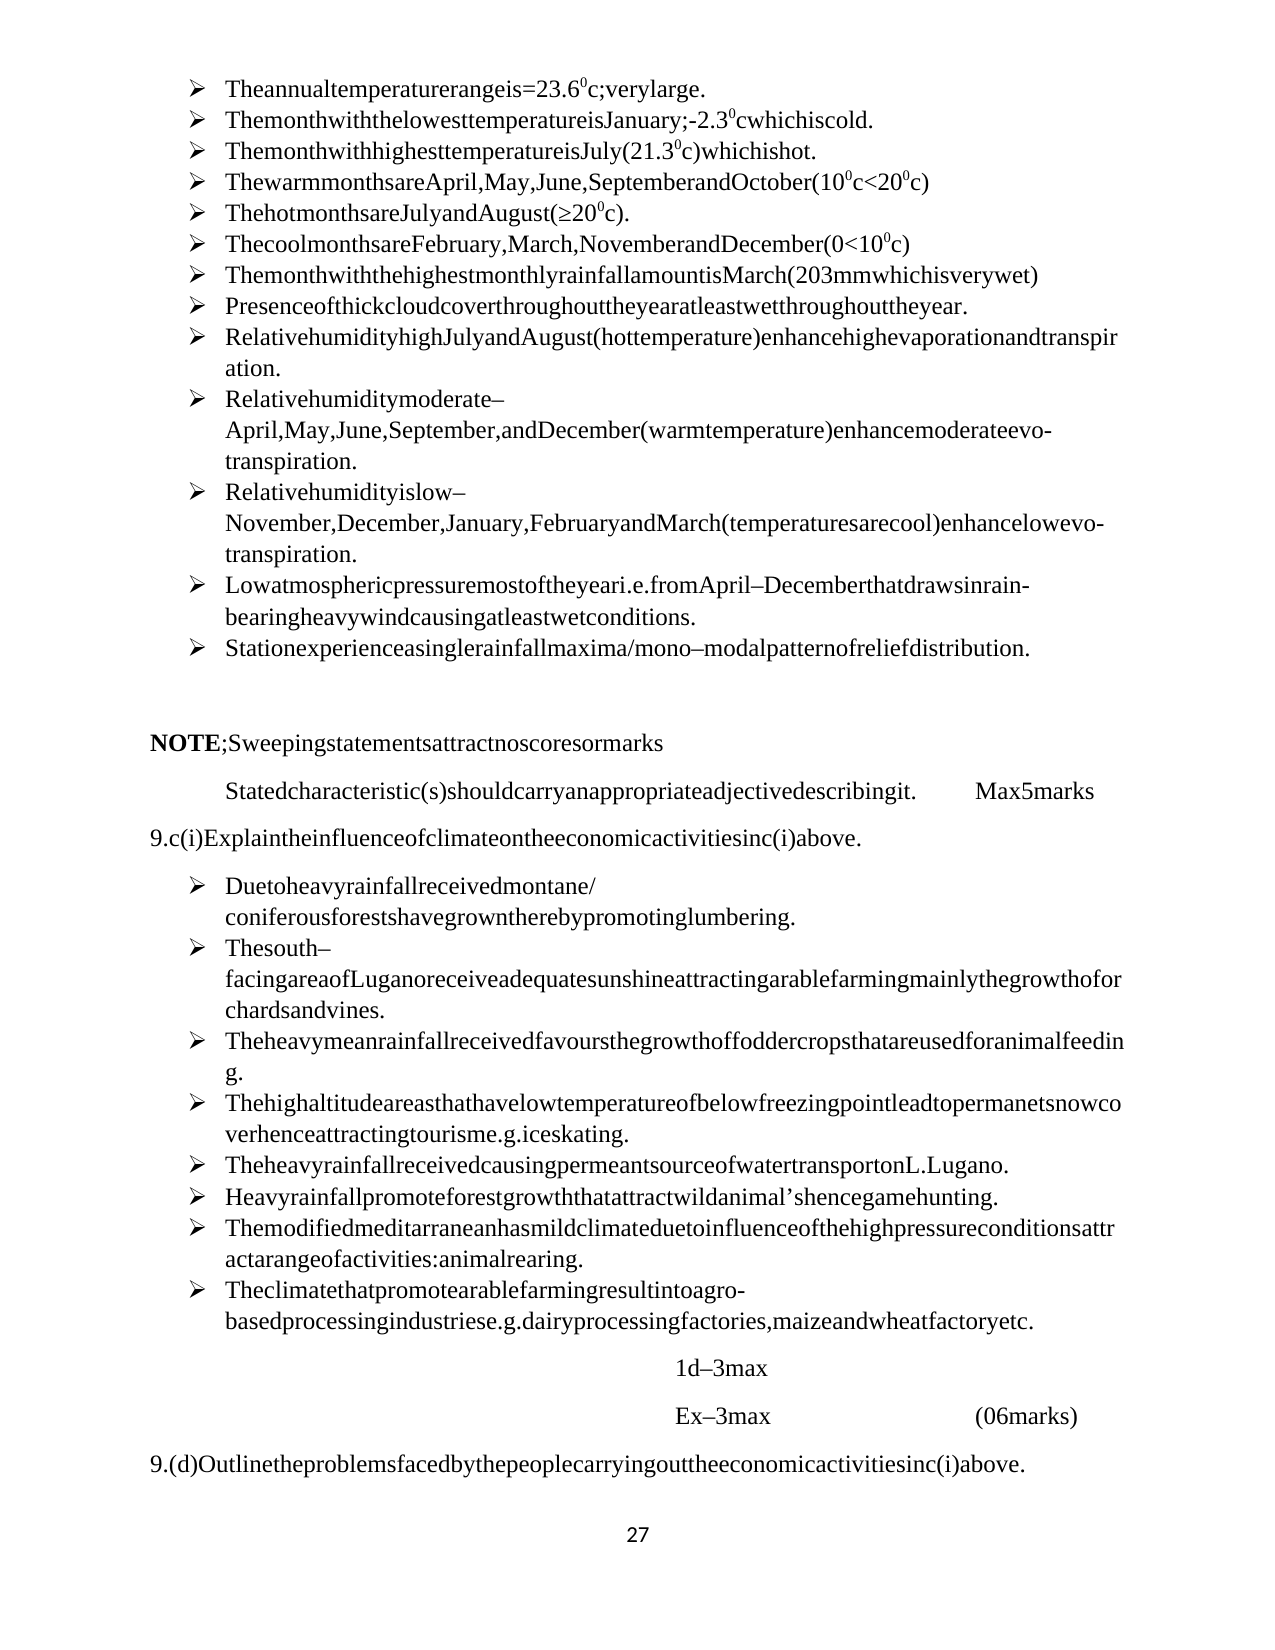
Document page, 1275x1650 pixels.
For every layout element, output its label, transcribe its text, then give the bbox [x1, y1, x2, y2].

list The warm months are April, May, June, September and October (100c ˂200c) [187, 167, 1125, 196]
list The high altitude areas that have low temperature of below freezing point lead to permanet snow cover hence attracting tourism e.g. ice skating. [187, 1088, 1125, 1148]
list The heavy mean rainfall received favours the growth of fodder crops that are used for animal feeding. [187, 1026, 1125, 1086]
list The month with the highest monthly rainfall amount is March (203mm which is very wet) [187, 260, 1125, 289]
text NOTE; Sweeping statements attract no scores or marks [150, 728, 1125, 757]
list Relative humidity moderate – April, May, June, September, and December (warm temperature) enhance moderate evo-transpiration. [187, 384, 1125, 475]
text 9. c (i) Explain the influence of climate on the economic activities in c (i) above. [150, 823, 1125, 852]
list The annual temperature range is =23.60c; very large. [187, 74, 1125, 103]
list Presence of thick cloud cover throughout the year at least wet throughout the year. [187, 291, 1125, 320]
list The month with the lowest temperature is January; -2.30c which is cold. [187, 105, 1125, 134]
list The heavy rainfall received causing permeant source of water transport on L.Lugano. [187, 1151, 1125, 1179]
text Stated characteristic (s) should carry an appropriate adjective describing it. Max 5 marks [150, 776, 1125, 804]
list Low atmospheric pressure most of the year i.e. from April – December that draws in rain-bearing heavy wind causing at least wet conditions. [187, 571, 1125, 630]
text 9. (d) Outline the problems faced by the people carrying out the economic activities in c (i) above. [150, 1449, 1125, 1478]
list The cool months are February, March, November and December (0˂100c) [187, 229, 1125, 258]
list Relative humidity high July and August (hot temperature) enhance high evaporation and transpiration. [187, 322, 1125, 382]
list Relative humidity is low – November, December, January, February and March (temperatures are cool) enhance low evo-transpiration. [187, 477, 1125, 568]
list Heavy rainfall promote forest growth that attract wild animal’s hence game hunting. [187, 1182, 1125, 1210]
list The hot months are July and August (≥200c). [187, 198, 1125, 227]
list Due to heavy rainfall received montane/coniferous forests have grown thereby promoting lumbering. [187, 871, 1125, 931]
text 1d – 3 max [675, 1353, 1125, 1382]
list The climate that promote arable farming result into agro-based processing industries e.g. dairy processing factories, maize and wheat factory etc. [187, 1275, 1125, 1334]
list The south – facing area of Lugano receive adequate sunshine attracting arable farming mainly the growth of orchards and vines. [187, 933, 1125, 1024]
list Station experience a single rain fall maxima/mono – modal pattern of relief distribution. [187, 633, 1125, 661]
text Ex – 3 max (06 marks) [675, 1401, 1125, 1430]
list The month with highest temperature is July (21.30c) which is hot. [187, 136, 1125, 165]
list The modified meditarranean has mild climate due to influence of the high pressure conditions attract a range of activities: animal rearing. [187, 1213, 1125, 1272]
